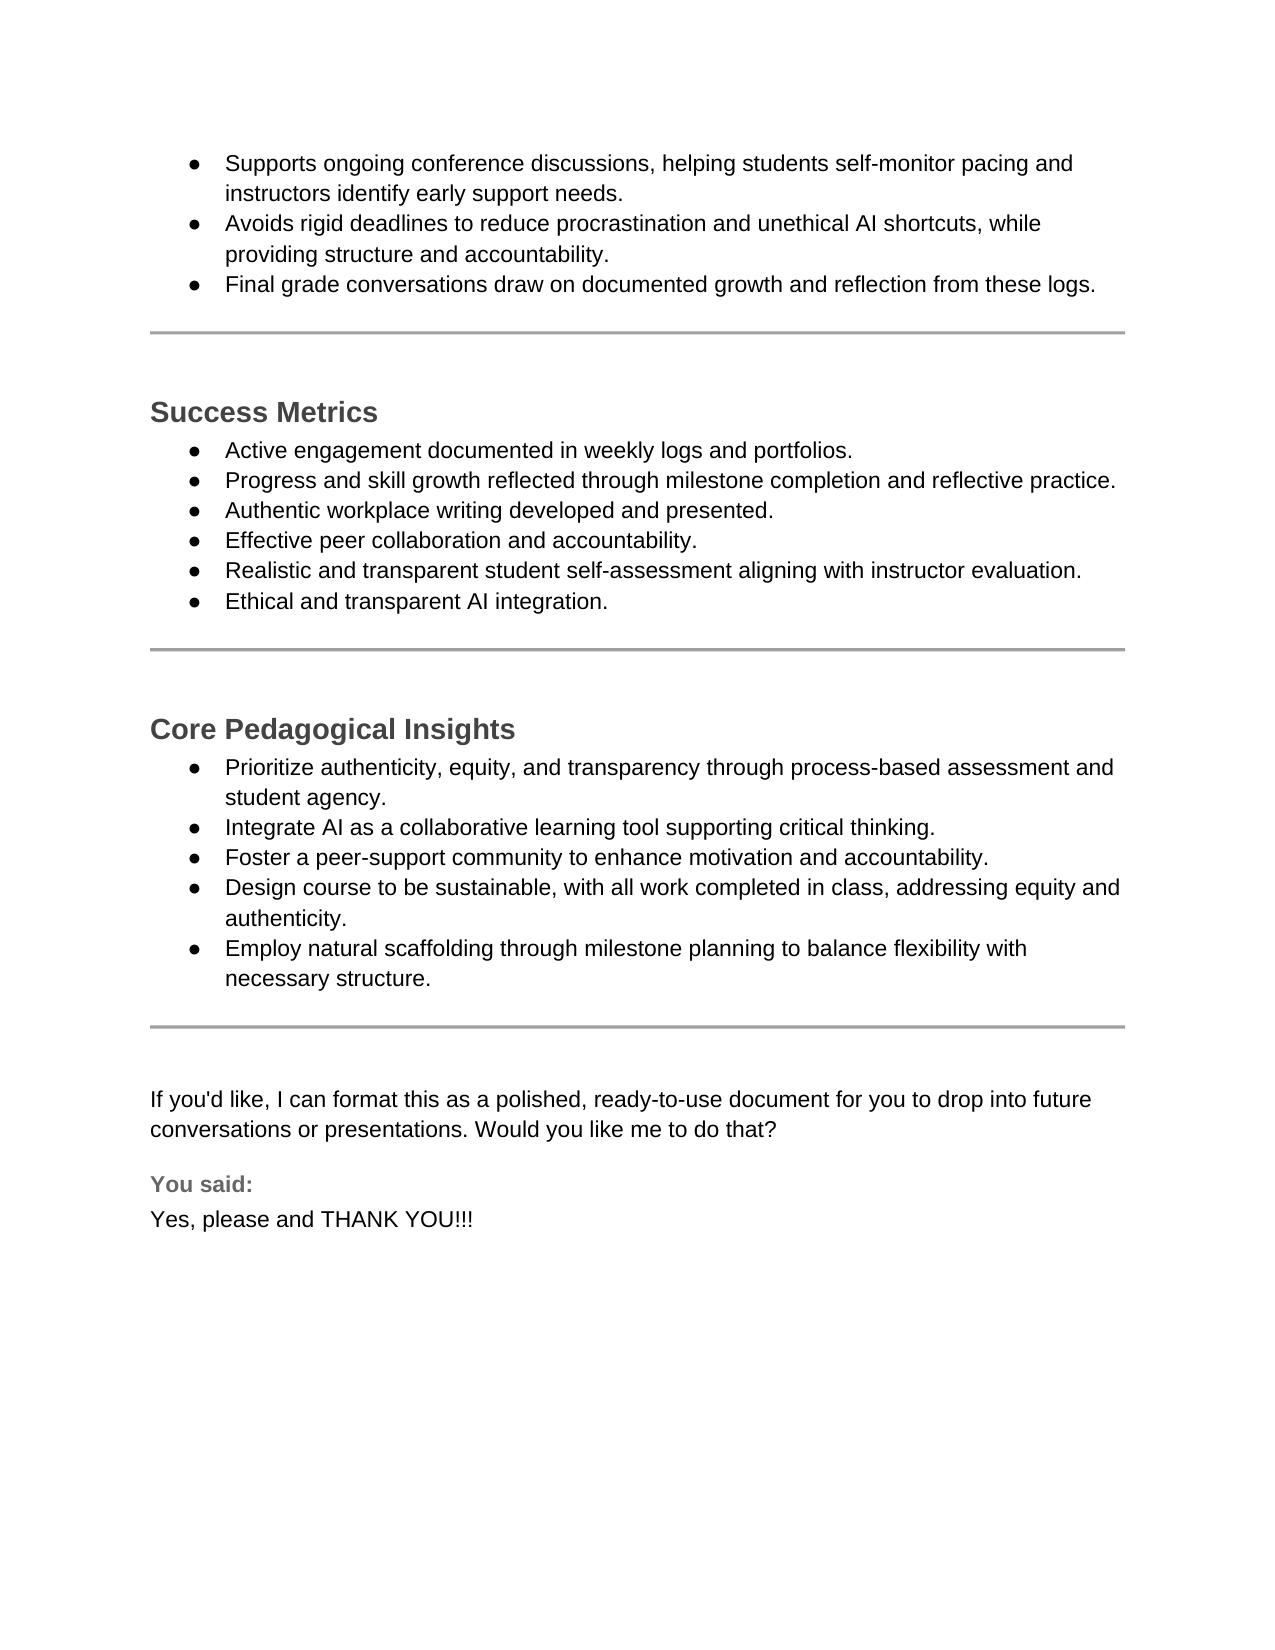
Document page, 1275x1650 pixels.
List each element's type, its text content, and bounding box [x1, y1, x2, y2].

text Yes, please and THANK YOU!!! [150, 1206, 1125, 1232]
list Final grade conversations draw on documented growth and reflection from these logs. [187, 271, 1125, 297]
subtitle Core Pedagogical Insights [150, 712, 1125, 745]
list Integrate AI as a collaborative learning tool supporting critical thinking. [187, 814, 1125, 840]
list Supports ongoing conference discussions, helping students self-monitor pacing and instructors identify early support needs. [187, 150, 1125, 207]
list Active engagement documented in weekly logs and portfolios. [187, 437, 1125, 463]
subtitle Success Metrics [150, 395, 1125, 428]
list Effective peer collaboration and accountability. [187, 527, 1125, 554]
list Progress and skill growth reflected through milestone completion and reflective practice. [187, 467, 1125, 493]
subtitle You said: [150, 1171, 1125, 1198]
list Prioritize authenticity, equity, and transparency through process-based assessment and student agency. [187, 753, 1125, 810]
list Avoids rigid deadlines to reduce procrastination and unethical AI shortcuts, while providing structure and accountability. [187, 210, 1125, 267]
list Foster a peer-support community to enhance motivation and accountability. [187, 844, 1125, 871]
list Ethical and transparent AI integration. [187, 588, 1125, 614]
list Design course to be sustainable, with all work completed in class, addressing equity and authenticity. [187, 874, 1125, 931]
list Employ natural scaffolding through milestone planning to balance flexibility with necessary structure. [187, 935, 1125, 991]
list Realistic and transparent student self-assessment aligning with instructor evaluation. [187, 557, 1125, 584]
list Authentic workplace writing developed and presented. [187, 497, 1125, 523]
text If you'd like, I can format this as a polished, ready-to-use document for you to drop into future conversations or presentations. Would you like me to do that? [150, 1086, 1125, 1142]
